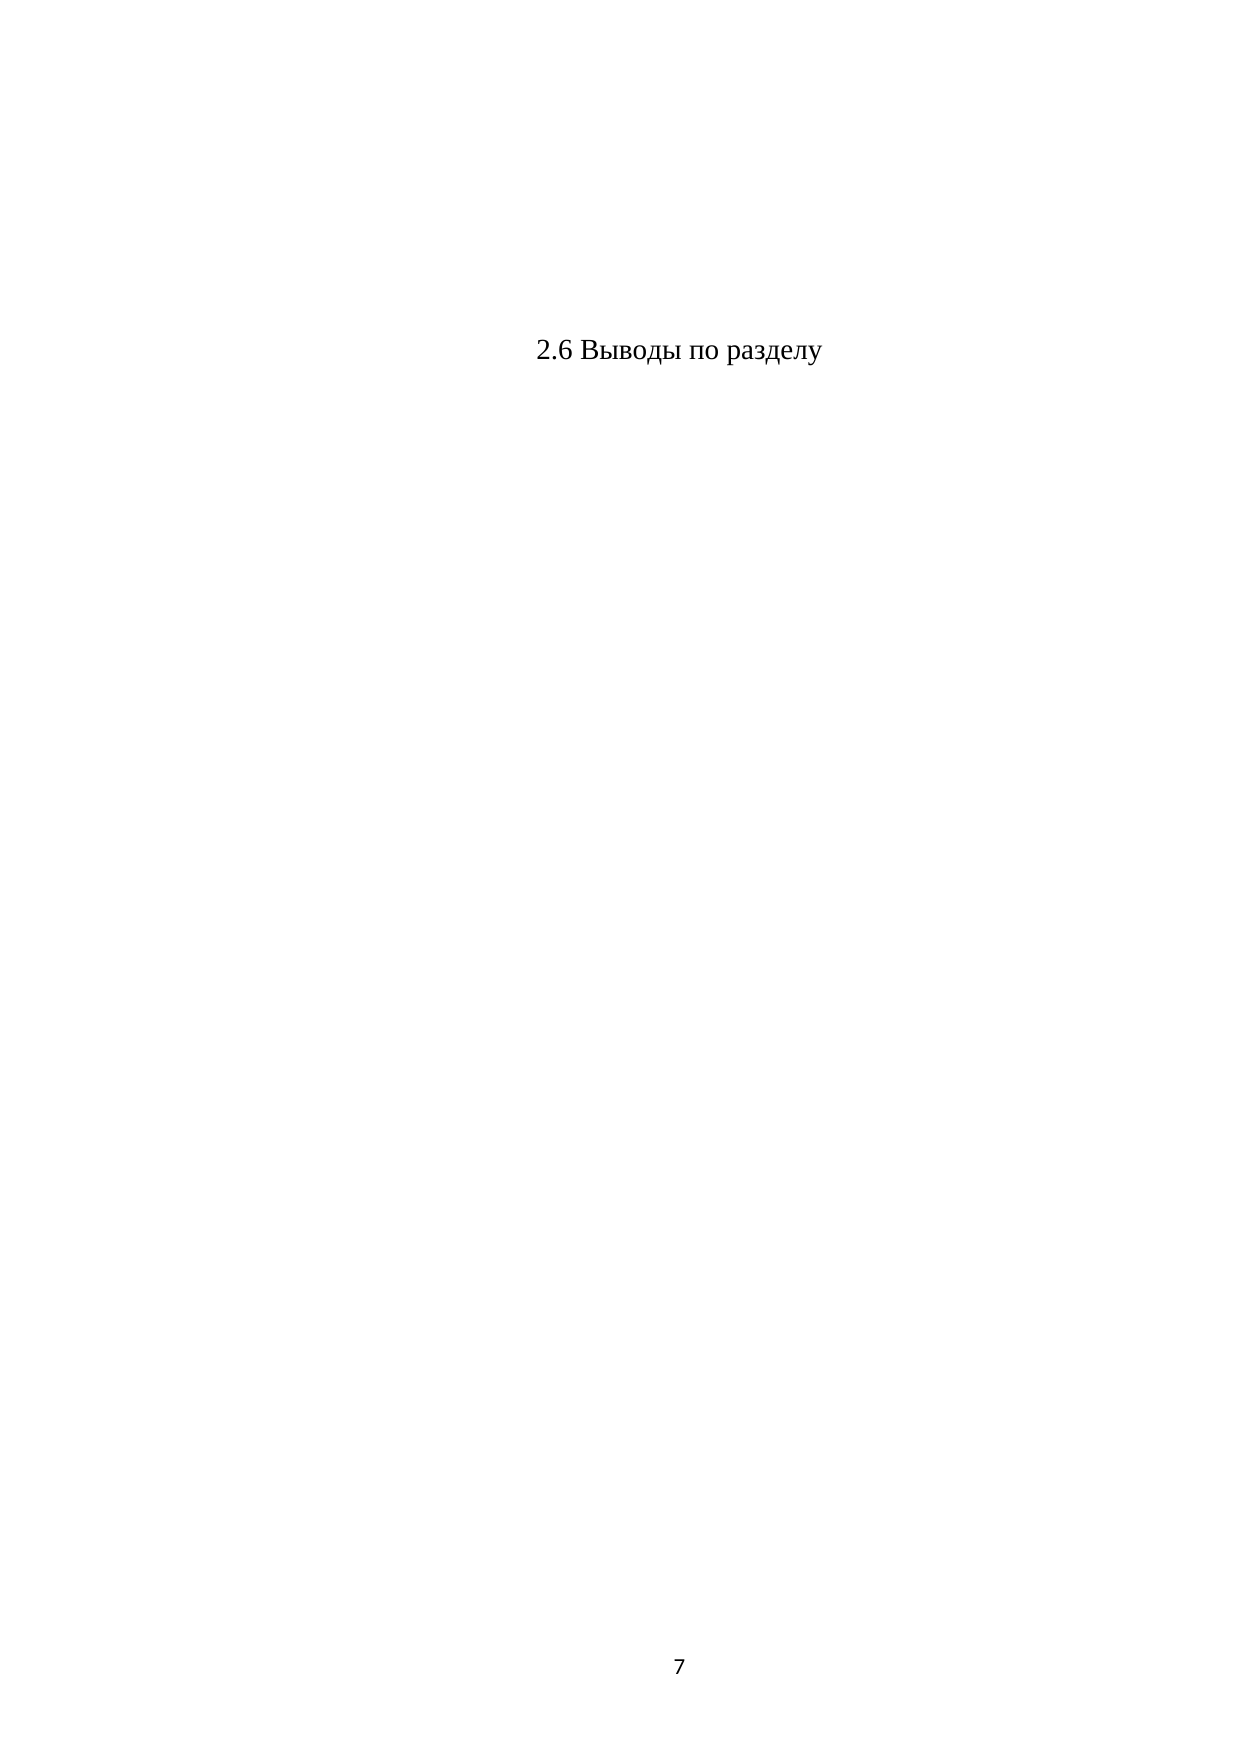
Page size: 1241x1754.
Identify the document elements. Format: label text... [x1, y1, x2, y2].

text 2.6 Выводы по разделу [177, 332, 1181, 365]
